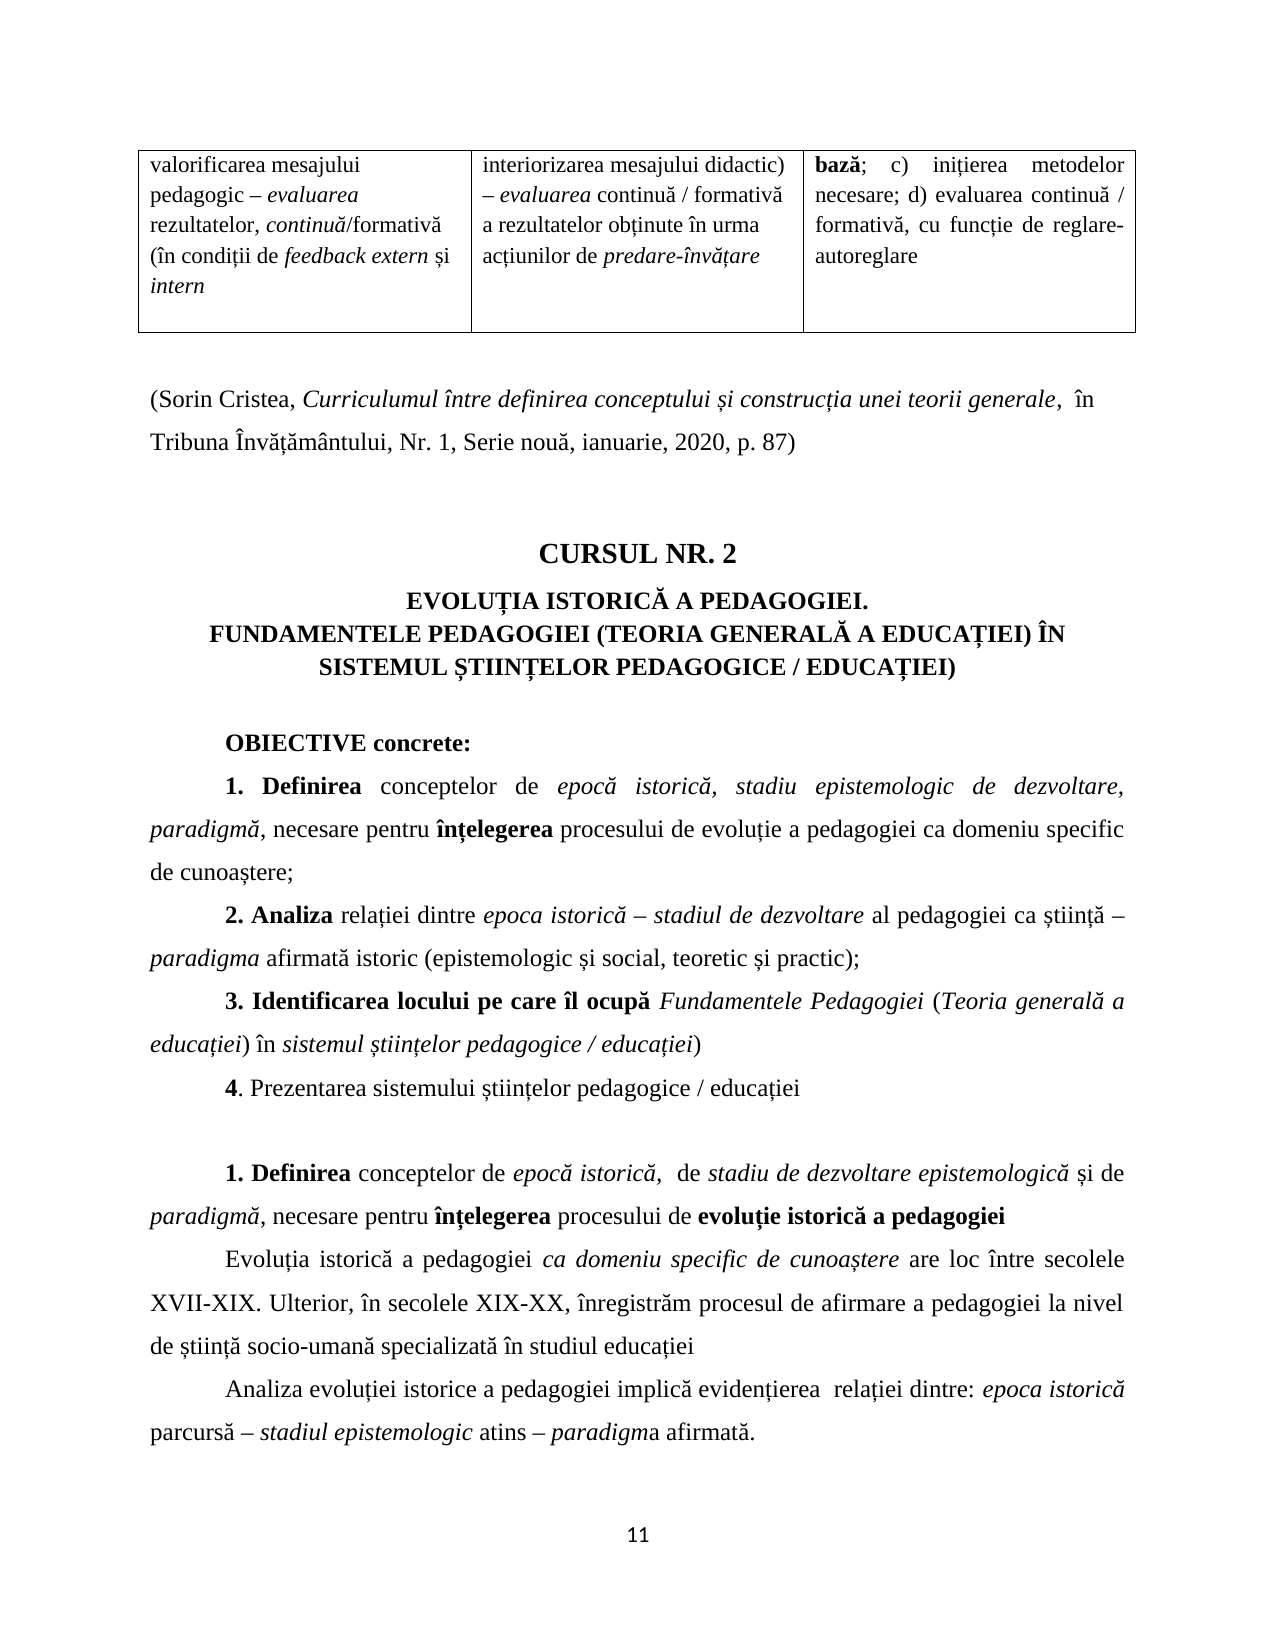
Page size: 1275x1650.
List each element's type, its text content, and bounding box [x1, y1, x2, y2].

text 2. Analiza relației dintre epoca istorică – stadiul de dezvoltare al pedagogiei ca știință – paradigma afirmată istoric (epistemologic și social, teoretic și practic); [150, 900, 1125, 972]
text FUNDAMENTELE PEDAGOGIEI (TEORIA GENERALĂ A EDUCAȚIEI) ÎN SISTEMUL ȘTIINȚELOR PEDAGOGICE / EDUCAȚIEI) [150, 619, 1125, 681]
text CURSUL NR. 2 [150, 536, 1125, 569]
text Evoluția istorică a pedagogiei ca domeniu specific de cunoaștere are loc între secolele XVII-XIX. Ulterior, în secolele XIX-XX, înregistrăm procesul de afirmare a pedagogiei la nivel de știință socio-umană specializată în studiul educației [150, 1244, 1125, 1359]
text 1. Definirea conceptelor de epocă istorică, stadiu epistemologic de dezvoltare, paradigmă, necesare pentru înțelegerea procesului de evoluție a pedagogiei ca domeniu specific de cunoaștere; [150, 771, 1125, 886]
text 3. Identificarea locului pe care îl ocupă Fundamentele Pedagogiei (Teoria generală a educației) în sistemul științelor pedagogice / educației) [150, 986, 1125, 1058]
text Analiza evoluției istorice a pedagogiei implică evidențierea relației dintre: epoca istorică parcursă – stadiul epistemologic atins – paradigma afirmată. [150, 1374, 1125, 1446]
text 1. Definirea conceptelor de epocă istorică, de stadiu de dezvoltare epistemologică și de paradigmă, necesare pentru înțelegerea procesului de evoluție istorică a pedagogiei [150, 1158, 1125, 1230]
text OBIECTIVE concrete: [150, 728, 1125, 756]
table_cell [139, 151, 471, 332]
text (Sorin Cristea, Curriculumul între definirea conceptului și construcția unei teorii generale, în Tribuna Învățământului, Nr. 1, Serie nouă, ianuarie, 2020, p. 87) [150, 384, 1125, 456]
text 4. Prezentarea sistemului științelor pedagogice / educației [150, 1073, 1125, 1101]
text EVOLUȚIA ISTORICĂ A PEDAGOGIEI. [150, 586, 1125, 615]
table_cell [472, 151, 803, 332]
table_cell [804, 151, 1135, 332]
